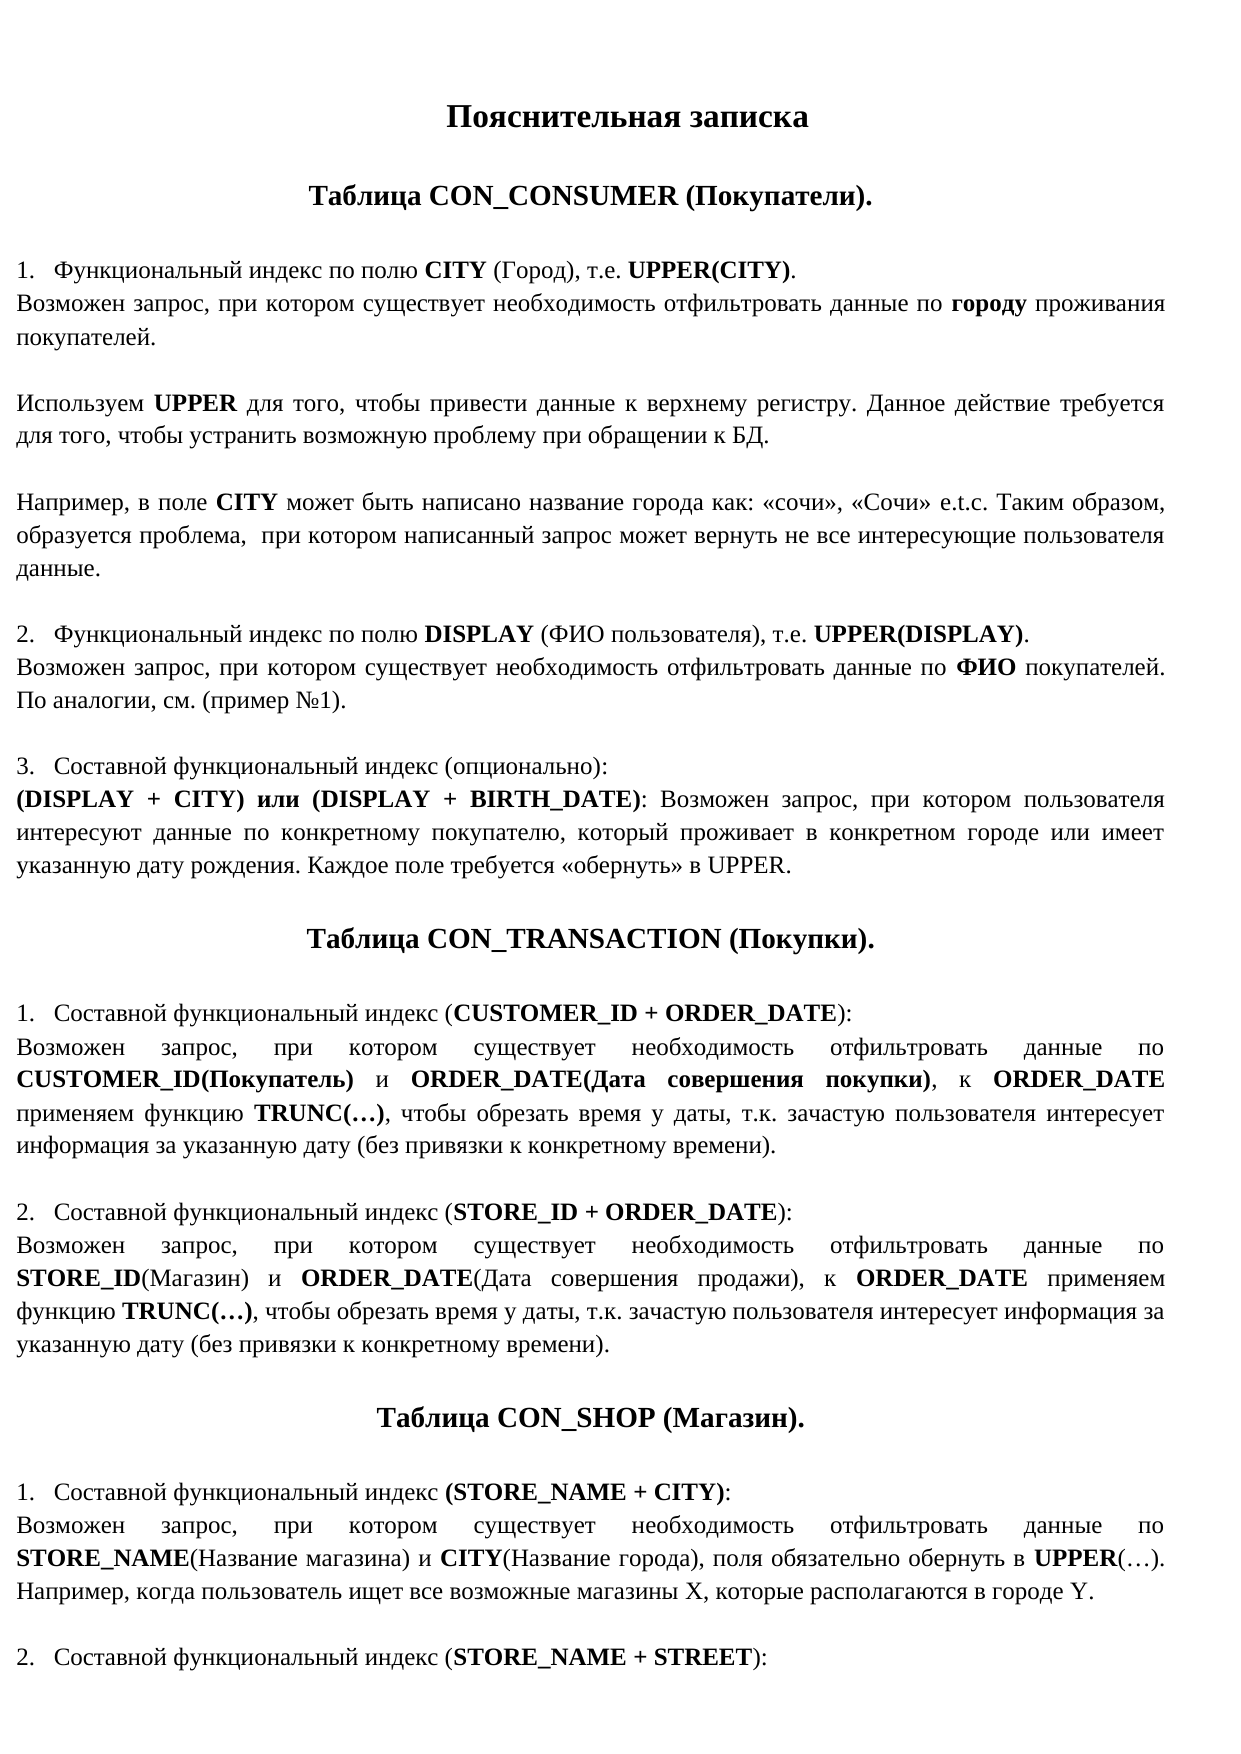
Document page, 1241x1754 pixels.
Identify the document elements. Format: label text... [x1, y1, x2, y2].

text Например, в поле CITY может быть написано название города как: «сочи», «Сочи» e.t.c. Таким образом, образуется проблема, при котором написанный запрос может вернуть не все интересующие пользователя данные. [16, 487, 1165, 581]
text Возможен запрос, при котором существует необходимость отфильтровать данные по ФИО покупателей. По аналогии, см. (пример №1). [16, 652, 1165, 713]
list Составной функциональный индекс (STORE_ID + ORDER_DATE): [16, 1197, 1165, 1225]
list Составной функциональный индекс (STORE_NAME + CITY): [16, 1477, 1165, 1506]
list Составной функциональный индекс (CUSTOMER_ID + ORDER_DATE): [16, 998, 1165, 1027]
text Возможен запрос, при котором существует необходимость отфильтровать данные по городу проживания покупателей. [16, 288, 1165, 350]
list Функциональный индекс по полю DISPLAY (ФИО пользователя), т.е. UPPER(DISPLAY). [16, 619, 1165, 647]
text Возможен запрос, при котором существует необходимость отфильтровать данные по CUSTOMER_ID(Покупатель) и ORDER_DATE(Дата совершения покупки), к ORDER_DATE применяем функцию TRUNC(…), чтобы обрезать время у даты, т.к. зачастую пользователя интересует информация за указанную дату (без привязки к конкретному времени). [16, 1032, 1165, 1159]
list Составной функциональный индекс (STORE_NAME + STREET): [16, 1642, 1165, 1671]
list Функциональный индекс по полю CITY (Город), т.е. UPPER(CITY). [16, 256, 1165, 284]
subtitle Пояснительная записка [16, 96, 1165, 134]
text (DISPLAY + CITY) или (DISPLAY + BIRTH_DATE): Возможен запрос, при котором пользователя интересуют данные по конкретному покупателю, который проживает в конкретном городе или имеет указанную дату рождения. Каждое поле требуется «обернуть» в UPPER. [16, 784, 1165, 879]
text Таблица CON_CONSUMER (Покупатели). [16, 178, 1165, 212]
list Составной функциональный индекс (опционально): [16, 751, 1165, 779]
text Таблица CON_TRANSACTION (Покупки). [16, 921, 1165, 955]
text Используем UPPER для того, чтобы привести данные к верхнему регистру. Данное действие требуется для того, чтобы устранить возможную проблему при обращении к БД. [16, 388, 1165, 449]
text Возможен запрос, при котором существует необходимость отфильтровать данные по STORE_NAME(Название магазина) и CITY(Название города), поля обязательно обернуть в UPPER(…). Например, когда пользователь ищет все возможные магазины X, которые располагаются в городе Y. [16, 1510, 1165, 1605]
text Возможен запрос, при котором существует необходимость отфильтровать данные по STORE_ID(Магазин) и ORDER_DATE(Дата совершения продажи), к ORDER_DATE применяем функцию TRUNC(…), чтобы обрезать время у даты, т.к. зачастую пользователя интересует информация за указанную дату (без привязки к конкретному времени). [16, 1230, 1165, 1357]
text Таблица CON_SHOP (Магазин). [16, 1400, 1165, 1434]
